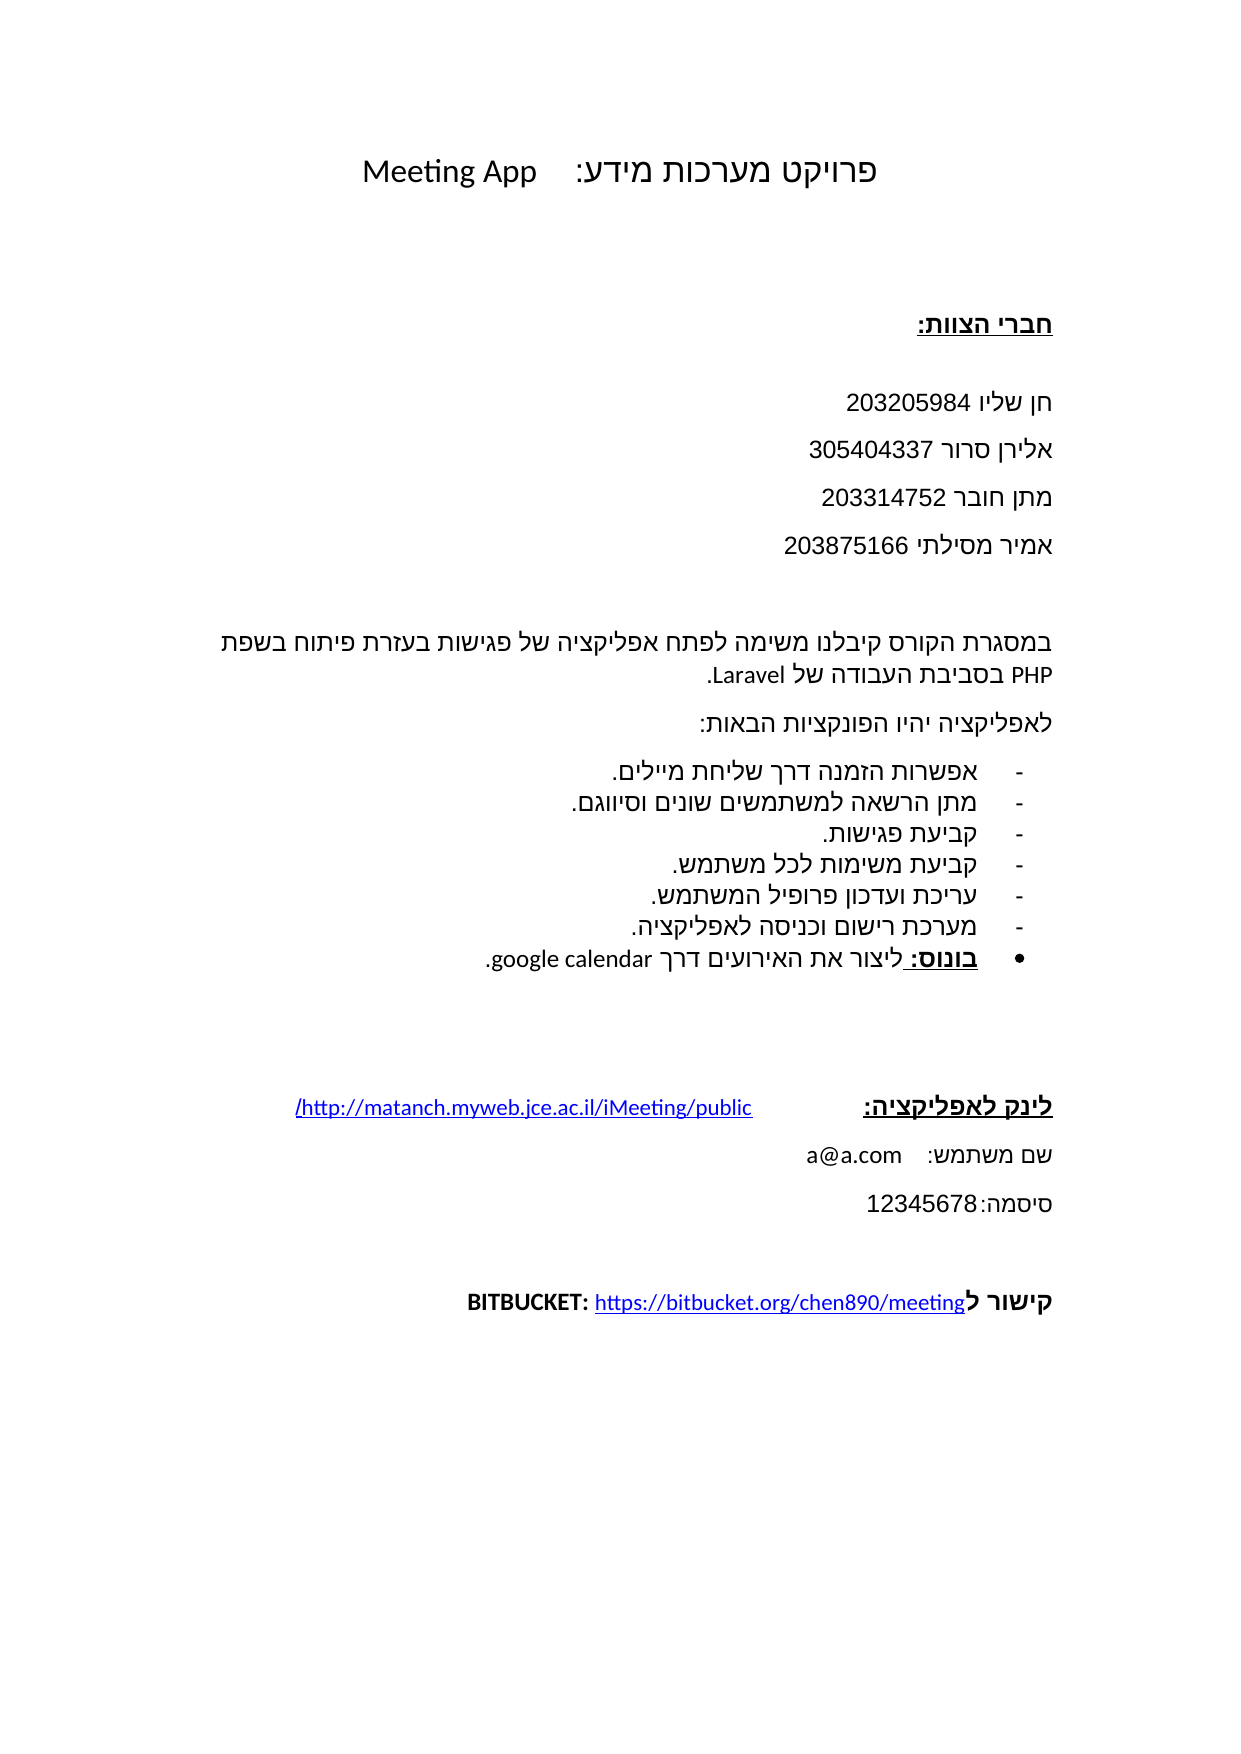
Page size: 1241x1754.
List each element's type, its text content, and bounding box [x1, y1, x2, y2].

text קישור לBITBUCKET: https://bitbucket.org/chen890/meeting [187, 1286, 1053, 1317]
text במסגרת הקורס קיבלנו משימה לפתח אפליקציה של פגישות בעזרת פיתוח בשפת PHP בסביבת העבודה של Laravel. [187, 628, 1053, 690]
text לאפליקציה יהיו הפונקציות הבאות: [187, 709, 1053, 737]
list מערכת רישום וכניסה לאפליקציה. [187, 912, 1015, 940]
text אלירן סרור 305404337 [187, 435, 1053, 464]
list קביעת משימות לכל משתמש. [187, 849, 1015, 878]
text מתן חובר 203314752 [187, 483, 1053, 512]
text שם משתמש: a@a.com [187, 1139, 1053, 1170]
text חן שליו 203205984 [187, 388, 1053, 416]
list בונוס: ליצור את האירועים דרך google calendar. [187, 943, 1015, 973]
text סיסמה: 12345678 [187, 1189, 1053, 1218]
list עריכת ועדכון פרופיל המשתמש. [187, 881, 1015, 909]
text לינק לאפליקציה: http://matanch.myweb.jce.ac.il/iMeeting/public/ [187, 1091, 1053, 1121]
list מתן הרשאה למשתמשים שונים וסיווגם. [187, 787, 1015, 816]
text אמיר מסילתי 203875166 [187, 531, 1053, 559]
text פרויקט מערכות מידע: Meeting App [187, 150, 1053, 191]
list אפשרות הזמנה דרך שליחת מיילים. [187, 756, 1015, 785]
text חברי הצוות: [187, 310, 1053, 369]
list קביעת פגישות. [187, 818, 1015, 847]
